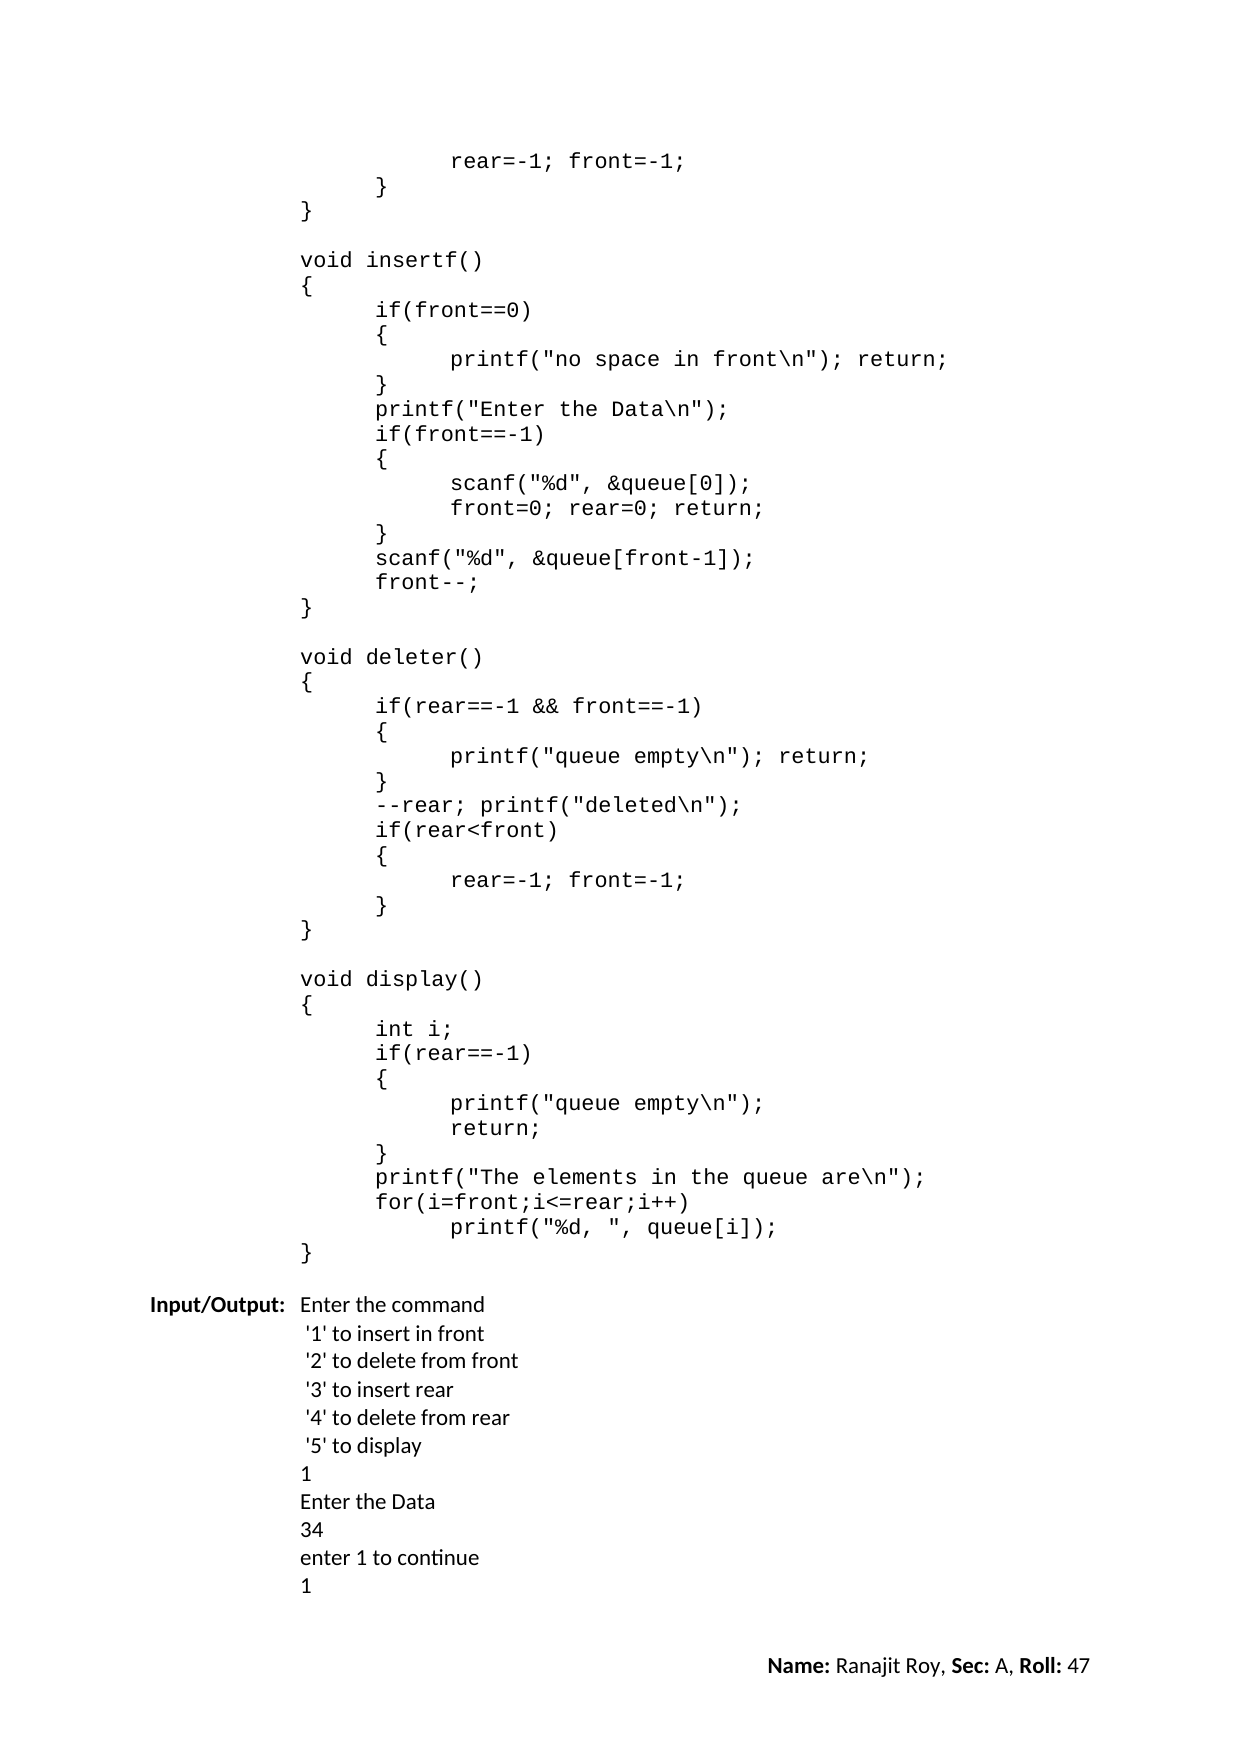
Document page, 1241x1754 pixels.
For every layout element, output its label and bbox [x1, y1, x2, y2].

text [150, 150, 1090, 1266]
text [150, 1291, 1090, 1599]
